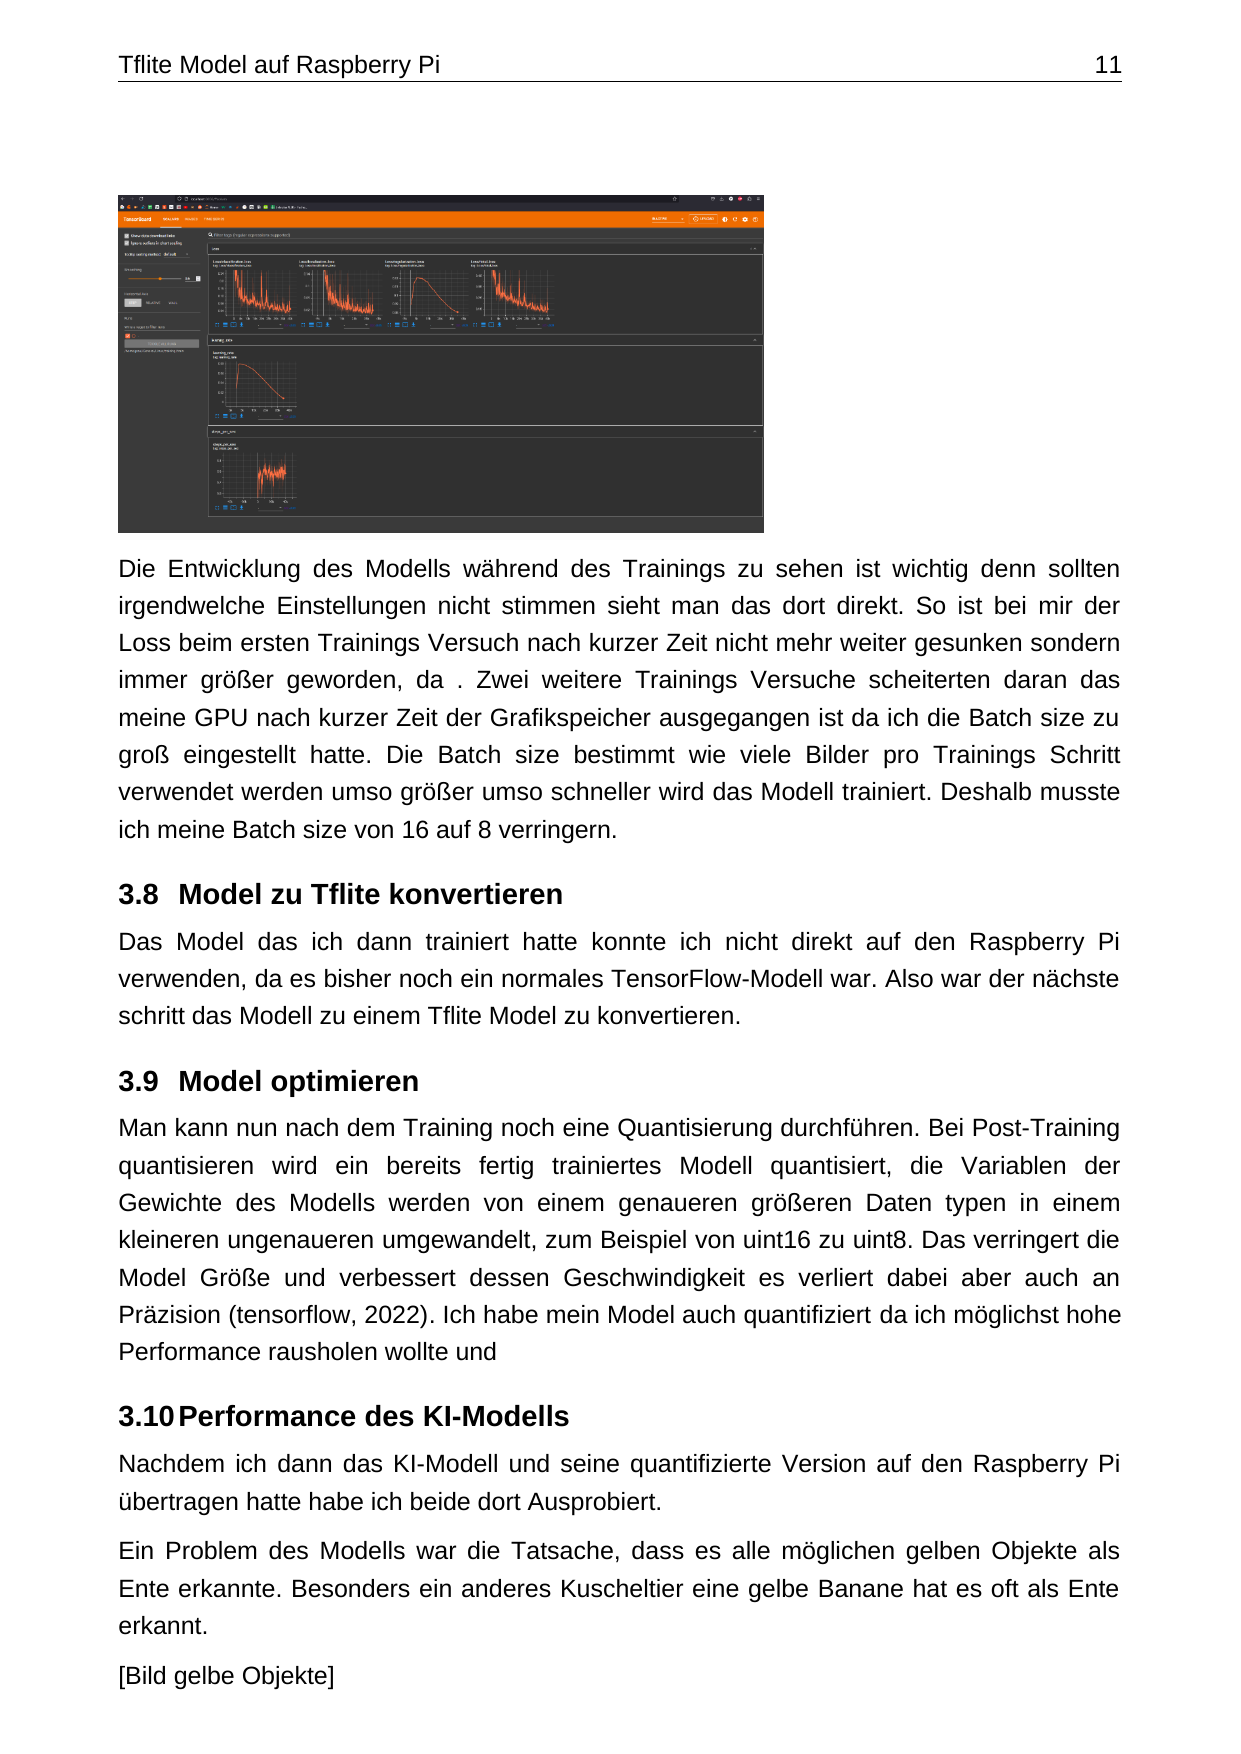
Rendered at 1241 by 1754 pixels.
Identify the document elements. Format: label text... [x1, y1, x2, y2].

text Man kann nun nach dem Training noch eine Quantisierung durchführen. Bei Post-Training quantisieren wird ein bereits fertig trainiertes Modell quantisiert, die Variablen der Gewichte des Modells werden von einem genaueren größeren Daten typen in einem kleineren ungenaueren umgewandelt, zum Beispiel von uint16 zu uint8. Das verringert die Model Größe und verbessert dessen Geschwindigkeit es verliert dabei aber auch an Präzision . Ich habe mein Model auch quantifiziert da ich möglichst hohe Performance rausholen wollte und [118, 1113, 1122, 1366]
text Ein Problem des Modells war die Tatsache, dass es alle möglichen gelben Objekte als Ente erkannte. Besonders ein anderes Kuscheltier eine gelbe Banane hat es oft als Ente erkannt. [118, 1536, 1122, 1639]
text Das Model das ich dann trainiert hatte konnte ich nicht direkt auf den Raspberry Pi verwenden, da es bisher noch ein normales TensorFlow-Modell war. Also war der nächste schritt das Modell zu einem Tflite Model zu konvertieren. [118, 927, 1122, 1030]
text Die Entwicklung des Modells während des Trainings zu sehen ist wichtig denn sollten irgendwelche Einstellungen nicht stimmen sieht man das dort direkt. So ist bei mir der Loss beim ersten Trainings Versuch nach kurzer Zeit nicht mehr weiter gesunken sondern immer größer geworden, da . Zwei weitere Trainings Versuche scheiterten daran das meine GPU nach kurzer Zeit der Grafikspeicher ausgegangen ist da ich die Batch size zu groß eingestellt hatte. Die Batch size bestimmt wie viele Bilder pro Trainings Schritt verwendet werden umso größer umso schneller wird das Modell trainiert. Deshalb musste ich meine Batch size von 16 auf 8 verringern. [118, 553, 1122, 843]
picture [118, 195, 764, 533]
text Nachdem ich dann das KI-Modell und seine quantifizierte Version auf den Raspberry Pi übertragen hatte habe ich beide dort Ausprobiert. [118, 1449, 1122, 1515]
text [Bild gelbe Objekte] [118, 1661, 1122, 1689]
subtitle Model zu Tflite konvertieren [118, 877, 1122, 910]
subtitle Performance des KI-Modells [118, 1399, 1122, 1433]
subtitle Model optimieren [118, 1063, 1122, 1097]
